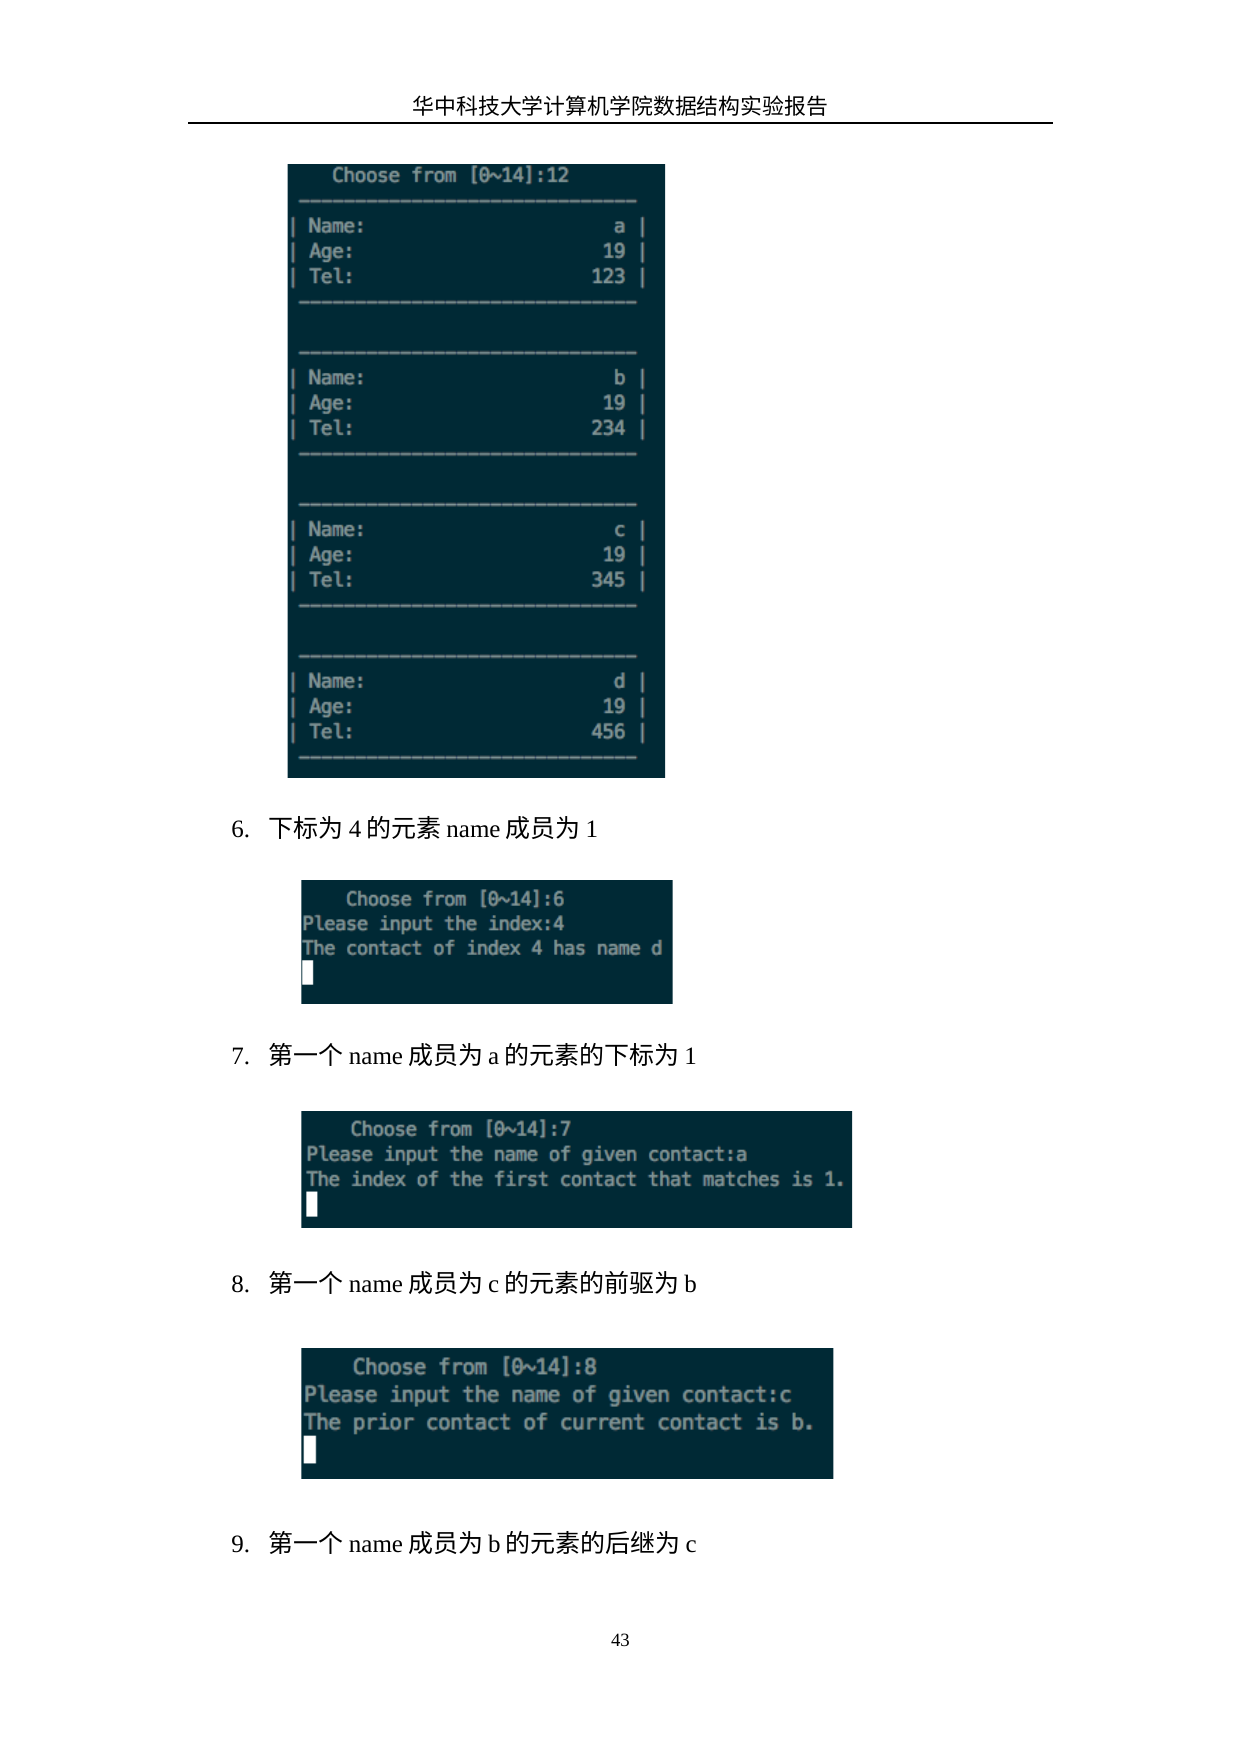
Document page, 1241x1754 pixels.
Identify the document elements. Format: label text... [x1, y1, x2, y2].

picture [300, 452, 637, 456]
picture [592, 723, 603, 738]
picture [598, 944, 640, 956]
picture [524, 1413, 547, 1431]
picture [310, 698, 343, 717]
picture [417, 1175, 427, 1187]
picture [595, 1146, 604, 1161]
picture [527, 1121, 538, 1135]
picture [291, 571, 295, 592]
picture [615, 222, 625, 234]
picture [604, 243, 613, 258]
picture [561, 1418, 584, 1431]
picture [634, 1390, 669, 1403]
picture [310, 572, 322, 586]
picture [604, 723, 625, 739]
picture [291, 242, 295, 263]
picture [413, 167, 422, 182]
picture [507, 1171, 516, 1186]
picture [614, 546, 625, 562]
picture [495, 1150, 538, 1162]
picture [592, 420, 626, 436]
picture [615, 525, 625, 537]
picture [614, 698, 625, 714]
picture [554, 916, 564, 930]
picture [561, 1171, 636, 1187]
picture [614, 243, 625, 259]
picture [826, 1171, 834, 1186]
picture [347, 891, 412, 907]
picture [307, 1192, 317, 1216]
picture [380, 916, 433, 934]
picture [309, 673, 355, 689]
picture [307, 1171, 339, 1187]
picture [310, 268, 322, 283]
picture [310, 723, 322, 738]
picture [649, 1171, 691, 1187]
picture [429, 1121, 438, 1135]
picture [353, 1358, 426, 1375]
picture [427, 1418, 437, 1431]
picture [605, 1150, 636, 1162]
picture [519, 1171, 548, 1187]
picture [683, 1390, 693, 1403]
picture [757, 1418, 779, 1431]
picture [792, 1413, 804, 1431]
picture [586, 1385, 596, 1402]
picture [305, 1384, 377, 1403]
picture [495, 1171, 504, 1186]
picture [301, 940, 335, 956]
picture [488, 891, 510, 907]
picture [434, 944, 444, 956]
picture [604, 546, 613, 561]
picture [391, 1385, 450, 1406]
picture [368, 1418, 401, 1431]
picture [309, 218, 355, 234]
picture [334, 570, 343, 586]
picture [358, 940, 422, 956]
picture [291, 368, 295, 390]
picture [707, 1413, 742, 1431]
picture [495, 1121, 517, 1137]
picture [582, 1150, 592, 1165]
picture [436, 895, 467, 907]
picture [315, 914, 345, 931]
picture [563, 1356, 568, 1377]
picture [333, 167, 399, 183]
picture [301, 916, 314, 930]
picture [308, 1146, 318, 1161]
picture [385, 1146, 438, 1165]
picture [440, 1358, 450, 1374]
picture [512, 1358, 536, 1375]
picture [550, 1150, 559, 1162]
picture [615, 369, 625, 385]
picture [585, 1358, 596, 1375]
list 下标为4的元素name成员为1 [231, 794, 1053, 859]
picture [652, 940, 662, 956]
picture [490, 916, 542, 931]
picture [348, 920, 367, 931]
picture [334, 267, 344, 283]
picture [548, 167, 568, 182]
picture [481, 890, 487, 908]
picture [310, 546, 343, 565]
picture [615, 572, 625, 588]
picture [442, 1125, 472, 1137]
picture [472, 166, 478, 184]
picture [604, 698, 613, 713]
picture [334, 419, 343, 435]
picture [649, 1150, 658, 1162]
picture [532, 940, 543, 954]
picture [291, 520, 295, 541]
picture [534, 890, 539, 908]
picture [425, 171, 457, 183]
list 第一个name成员为c的元素的前驱为b [231, 1249, 1053, 1314]
picture [504, 1356, 510, 1377]
picture [463, 1385, 498, 1403]
picture [310, 395, 343, 414]
picture [445, 916, 476, 931]
picture [737, 1171, 779, 1187]
picture [291, 722, 295, 744]
picture [424, 891, 432, 905]
picture [593, 268, 613, 283]
picture [487, 1120, 493, 1138]
picture [614, 395, 625, 411]
picture [659, 1413, 705, 1431]
picture [554, 891, 563, 907]
picture [321, 272, 332, 284]
picture [609, 1390, 620, 1406]
picture [321, 576, 332, 588]
picture [291, 394, 295, 415]
picture [351, 1121, 417, 1137]
picture [291, 419, 295, 440]
picture [291, 267, 295, 288]
picture [660, 1146, 691, 1162]
picture [623, 1385, 634, 1402]
picture [291, 545, 295, 567]
picture [577, 944, 585, 956]
picture [291, 697, 295, 718]
picture [347, 944, 356, 956]
picture [537, 1358, 547, 1374]
picture [541, 1120, 545, 1138]
picture [573, 1390, 584, 1403]
picture [304, 1413, 341, 1431]
picture [300, 199, 637, 203]
picture [450, 1146, 483, 1162]
list 第一个name成员为b的元素的后继为c [231, 1509, 1053, 1574]
picture [527, 166, 532, 184]
picture [446, 940, 454, 954]
picture [304, 1436, 316, 1463]
picture [479, 167, 502, 183]
picture [309, 369, 354, 385]
picture [781, 1390, 791, 1403]
picture [703, 1171, 735, 1187]
picture [587, 1418, 597, 1429]
picture [354, 1418, 364, 1434]
picture [561, 1146, 570, 1161]
picture [309, 521, 354, 537]
picture [517, 1121, 526, 1136]
picture [468, 940, 520, 956]
picture [554, 940, 574, 956]
picture [352, 1171, 406, 1187]
picture [310, 420, 322, 435]
picture [548, 1358, 561, 1374]
picture [453, 1362, 488, 1375]
picture [694, 1386, 766, 1403]
picture [321, 424, 332, 436]
picture [321, 728, 332, 739]
picture [503, 167, 512, 182]
picture [291, 672, 295, 693]
picture [334, 722, 343, 738]
picture [604, 395, 613, 409]
picture [429, 1171, 438, 1186]
picture [521, 891, 532, 905]
picture [616, 268, 625, 284]
picture [614, 673, 625, 689]
picture [511, 891, 520, 905]
picture [600, 1413, 644, 1431]
picture [692, 1146, 724, 1162]
picture [512, 1390, 559, 1403]
picture [439, 1413, 510, 1431]
picture [561, 1121, 570, 1135]
picture [310, 243, 344, 262]
picture [513, 167, 524, 182]
picture [405, 1418, 414, 1429]
picture [319, 1145, 372, 1162]
picture [301, 961, 313, 984]
picture [793, 1171, 812, 1187]
picture [291, 216, 295, 238]
picture [593, 572, 615, 588]
list 第一个name成员为a的元素的下标为1 [231, 1021, 1053, 1086]
picture [737, 1150, 746, 1162]
picture [450, 1171, 482, 1187]
